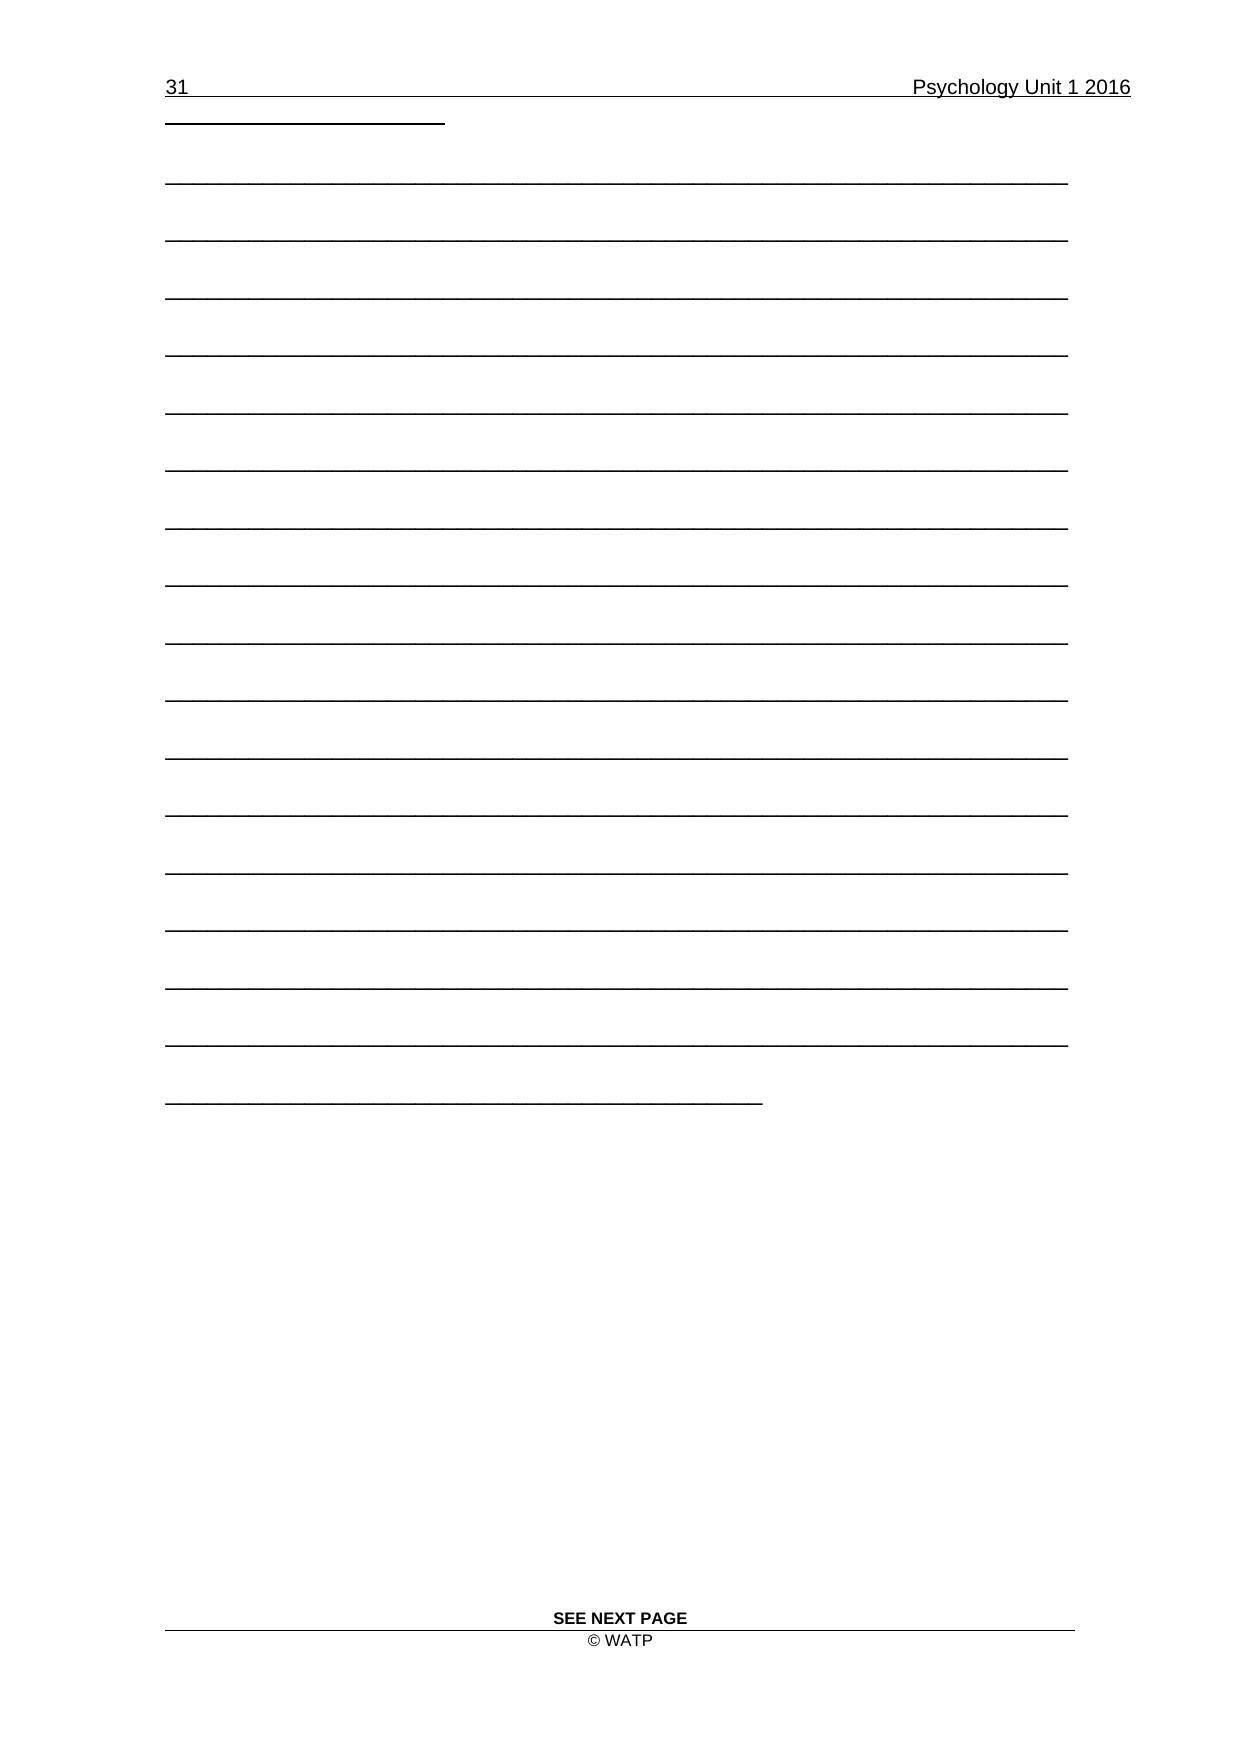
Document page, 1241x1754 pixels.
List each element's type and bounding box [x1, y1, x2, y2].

text [165, 156, 1075, 1105]
